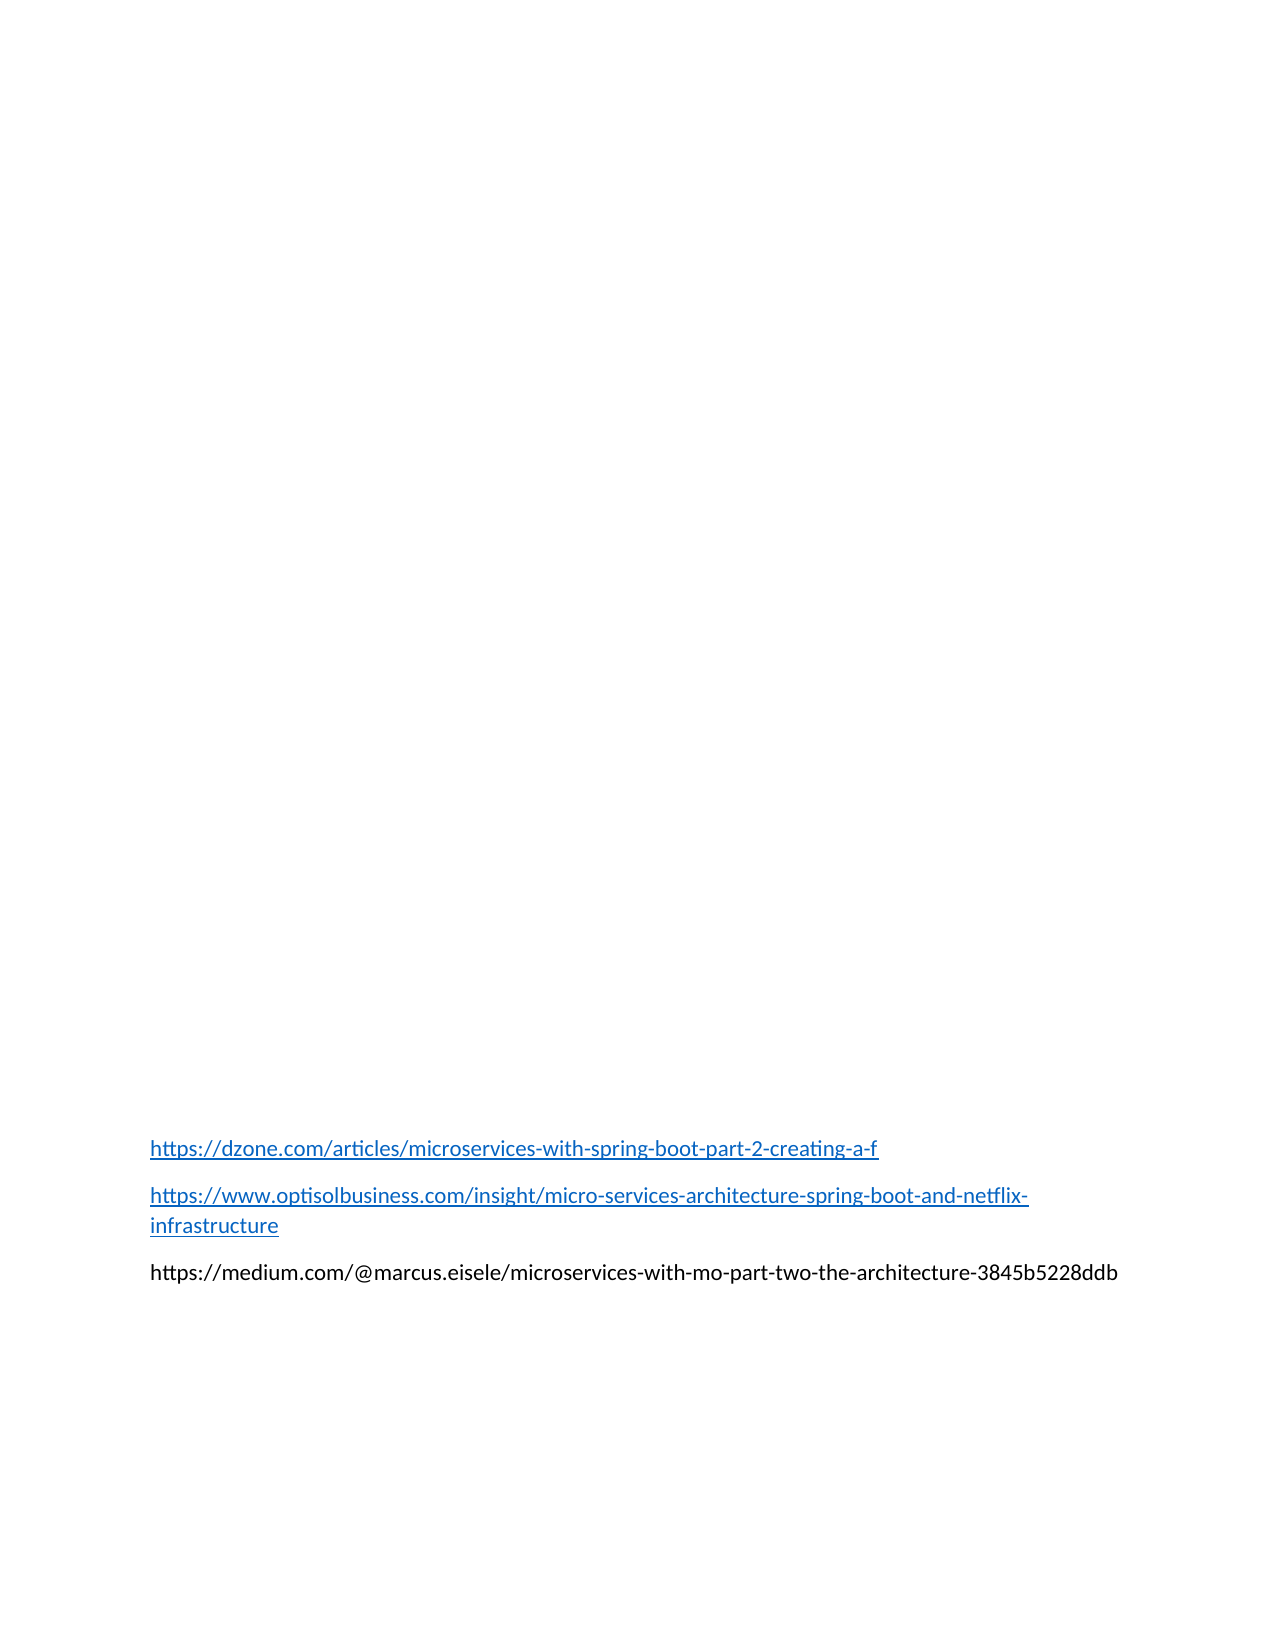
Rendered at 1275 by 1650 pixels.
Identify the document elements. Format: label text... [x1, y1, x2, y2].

text https://www.optisolbusiness.com/insight/micro-services-architecture-spring-boot-and-netflix-infrastructure [150, 1181, 1125, 1239]
text https://dzone.com/articles/microservices-with-spring-boot-part-2-creating-a-f [150, 1134, 1125, 1162]
text https://medium.com/@marcus.eisele/microservices-with-mo-part-two-the-architecture-3845b5228ddb [150, 1258, 1125, 1286]
